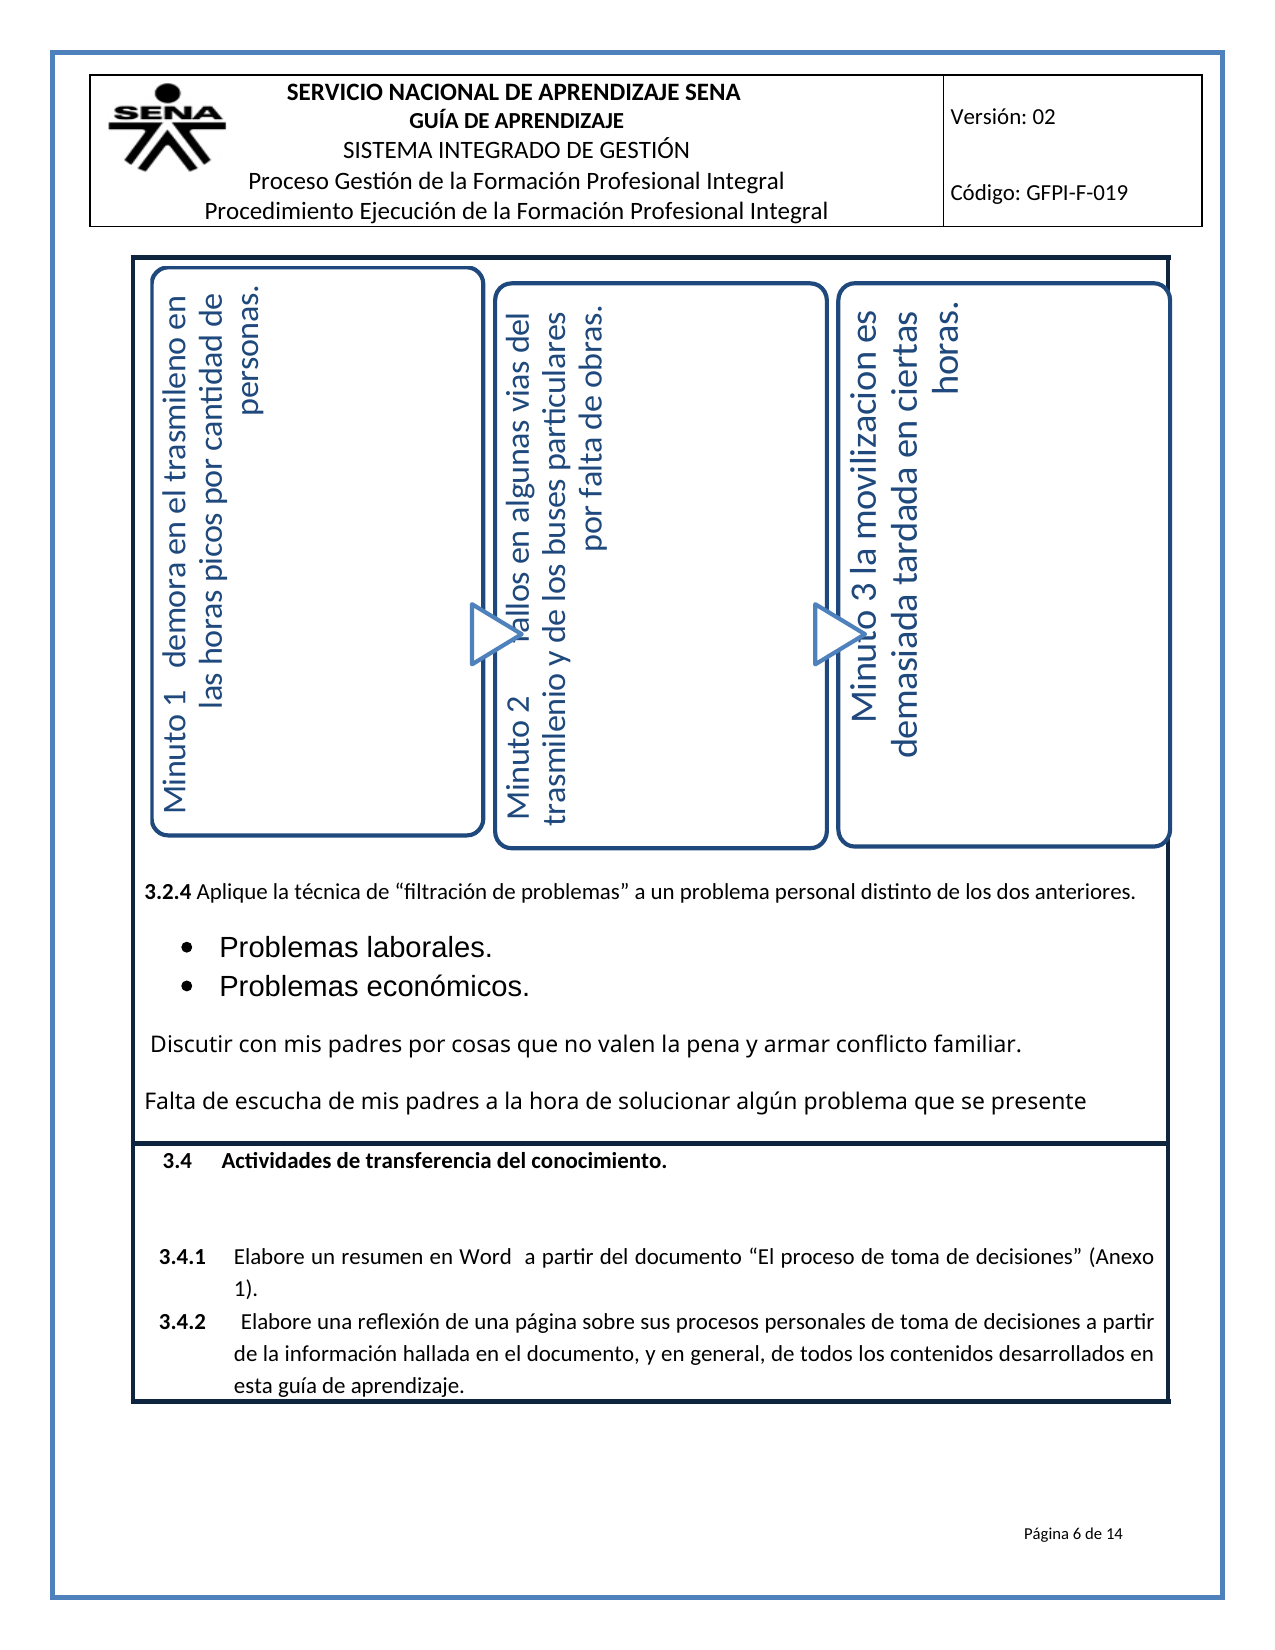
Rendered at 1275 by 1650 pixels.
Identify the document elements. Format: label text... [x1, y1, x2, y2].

table_cell Actividades de apropiación del conocimiento (Conceptualización y Teorización). 3.3.1 Desarrollar cada uno de los cinco pasos del entrenamiento planteado en el ítem anterior, aplicados a un problema real que se le haya presentado recientemente. 3.3.2 Aplique en el siguiente esquema la técnica del “seminario de tres minutos” para la resolución de un problema diferente al anterior. 3.2.4 Aplique la técnica de “filtración de problemas” a un problema personal distinto de los dos anteriores. Problemas laborales. Problemas económicos. Discutir con mis padres por cosas que no valen la pena y armar conflicto familiar. Falta de escucha de mis padres a la hora de solucionar algún problema que se presente [135, 260, 1166, 1141]
picture [106, 80, 229, 175]
